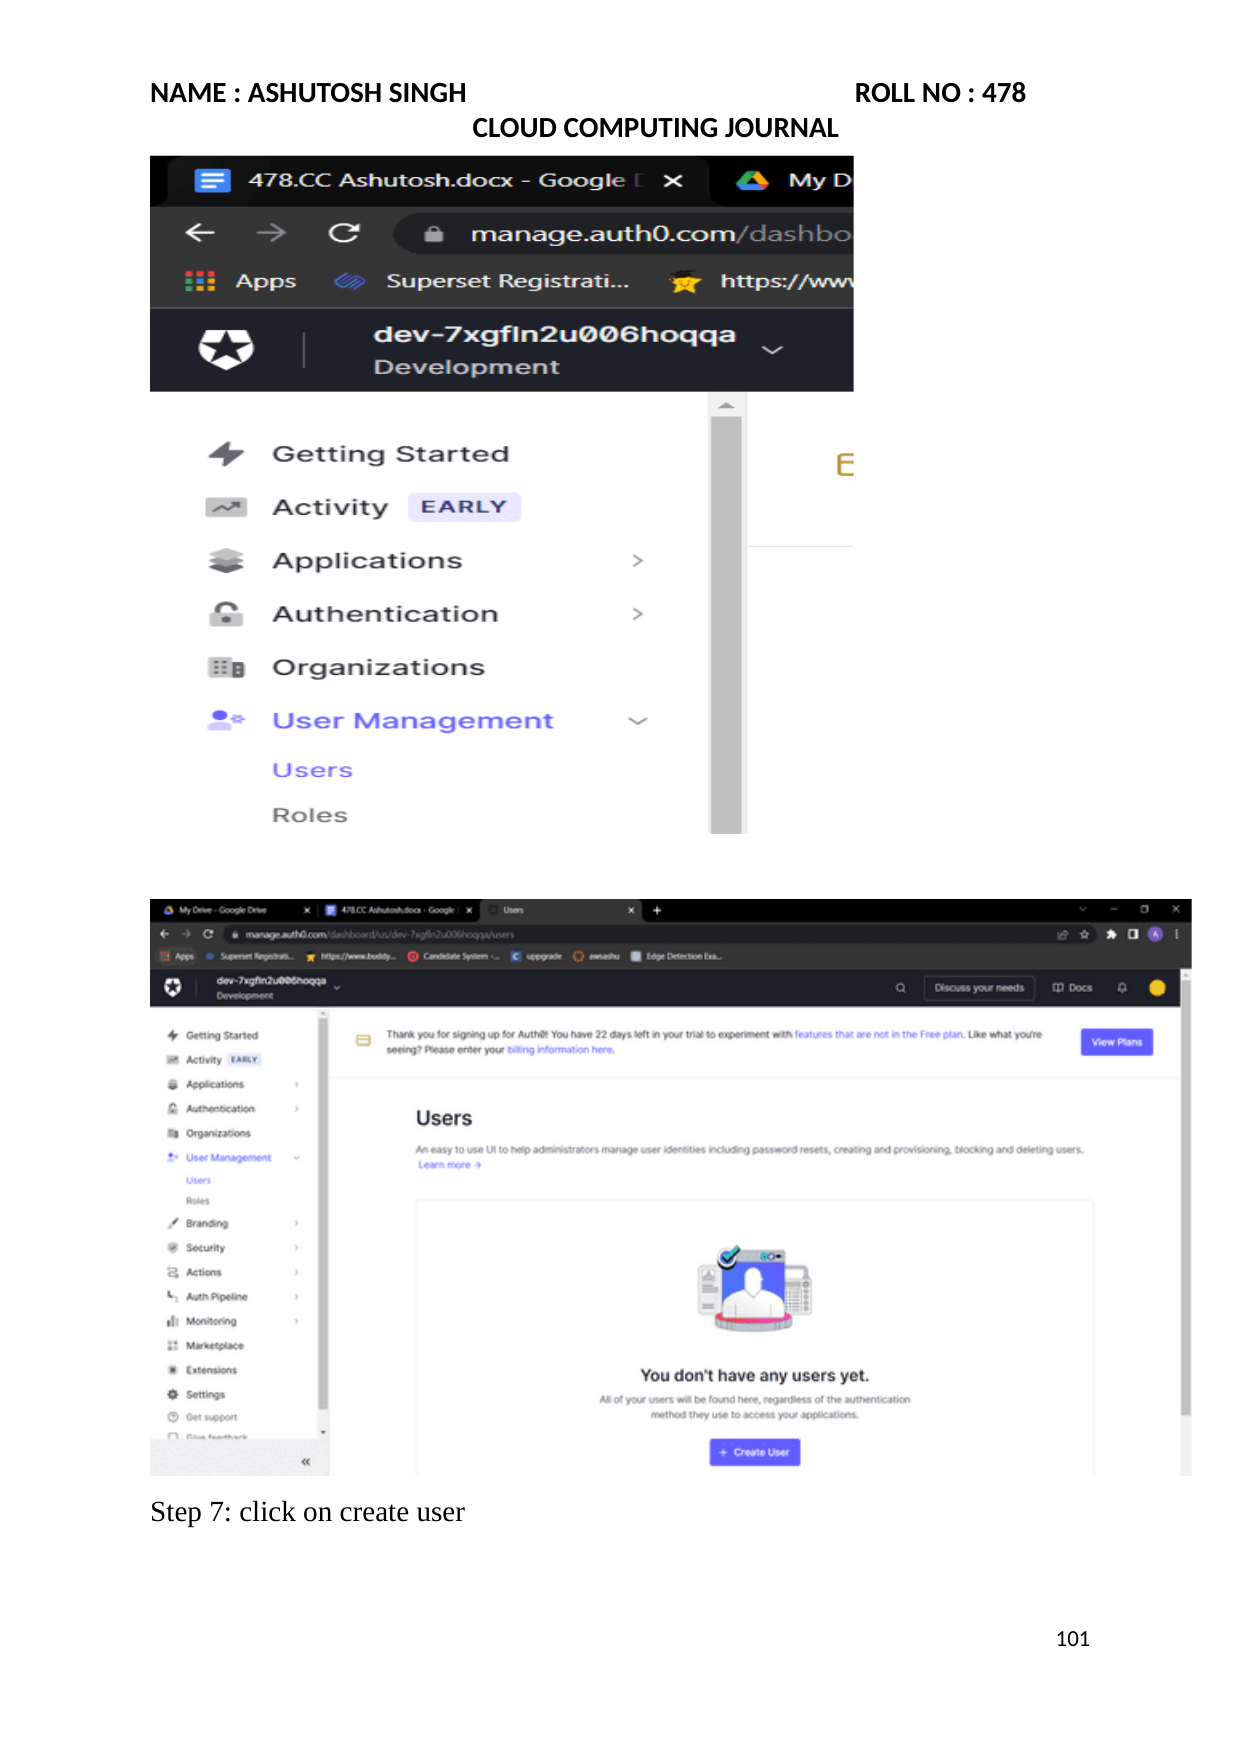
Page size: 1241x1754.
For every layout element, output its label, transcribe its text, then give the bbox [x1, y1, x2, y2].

picture [150, 150, 854, 834]
text Step 7: click on create user [150, 1494, 1090, 1528]
picture [150, 899, 1192, 1476]
